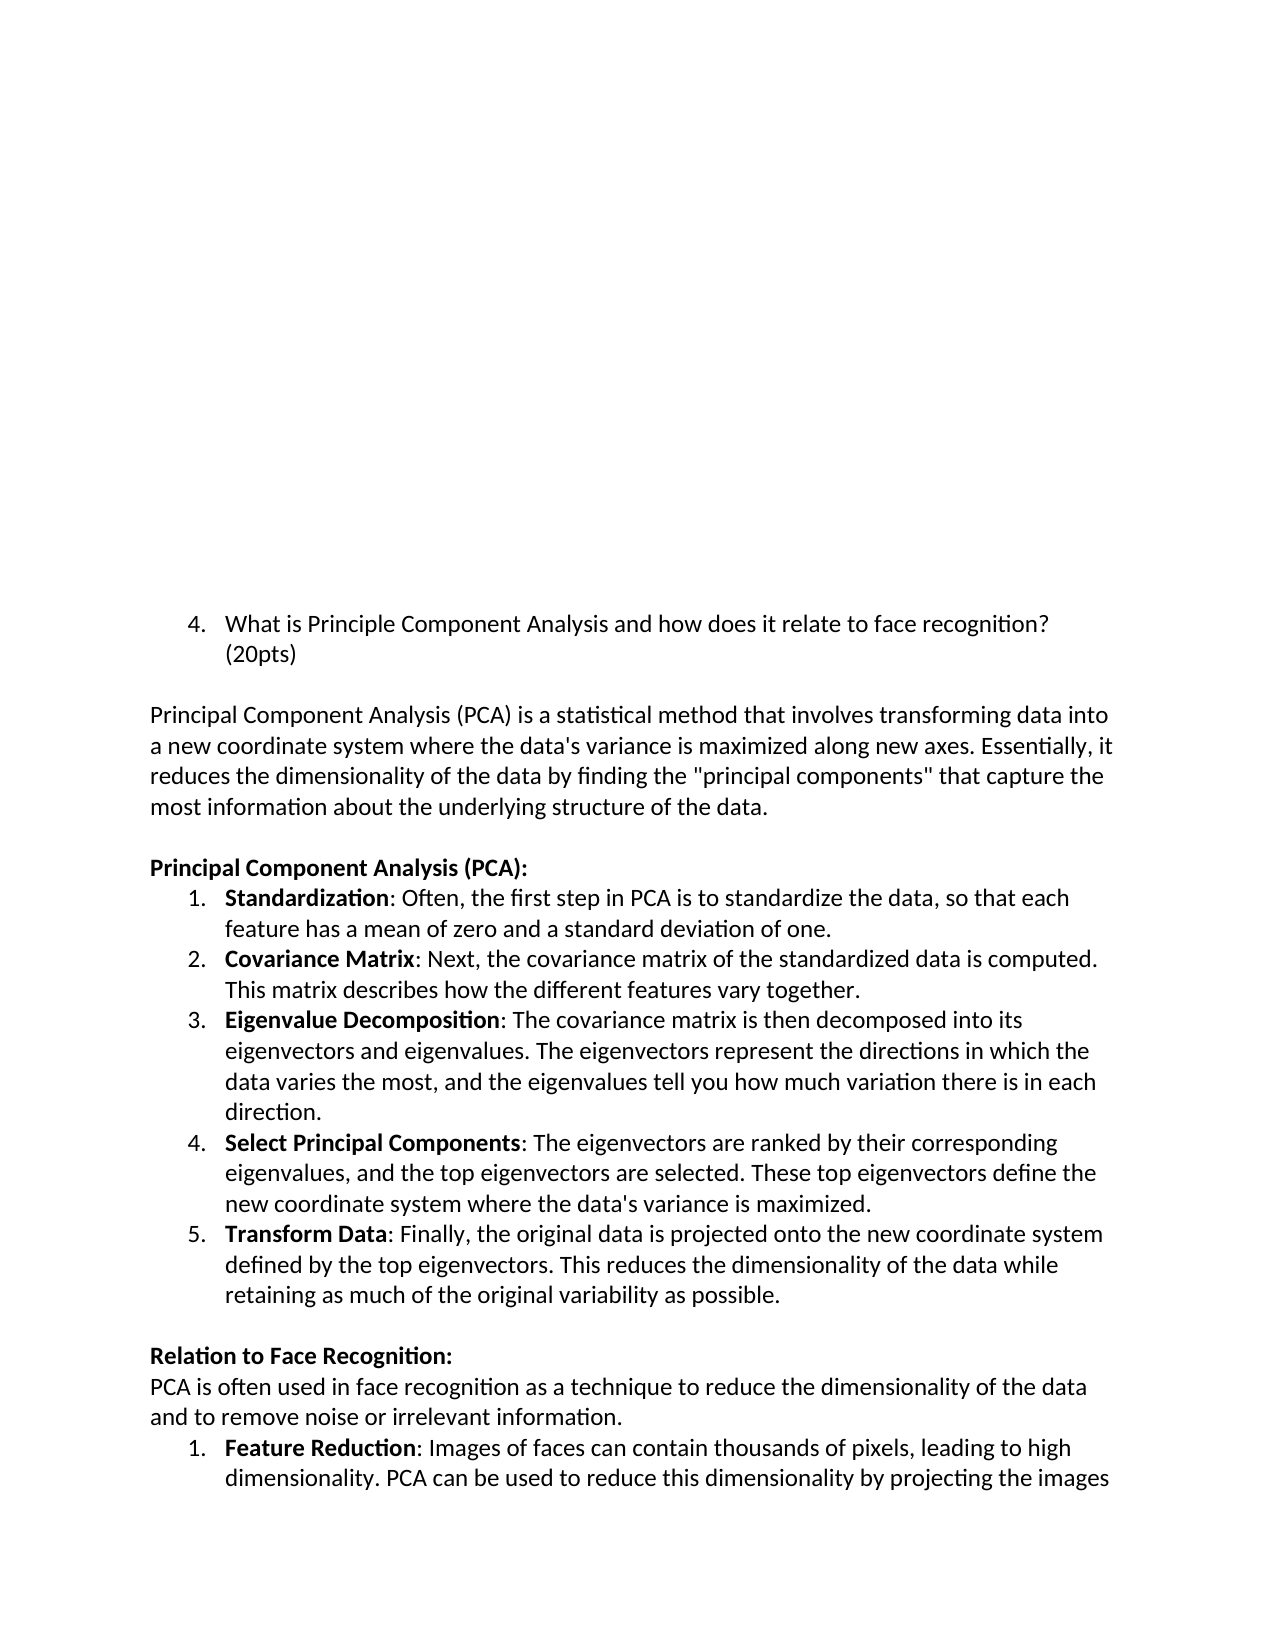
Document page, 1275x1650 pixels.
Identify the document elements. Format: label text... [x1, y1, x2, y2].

text Principal Component Analysis (PCA) is a statistical method that involves transforming data into a new coordinate system where the data's variance is maximized along new axes. Essentially, it reduces the dimensionality of the data by finding the "principal components" that capture the most information about the underlying structure of the data. [150, 699, 1125, 821]
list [187, 1432, 1125, 1493]
list Transform Data: Finally, the original data is projected onto the new coordinate system defined by the top eigenvectors. This reduces the dimensionality of the data while retaining as much of the original variability as possible. [187, 1218, 1125, 1310]
list Covariance Matrix: Next, the covariance matrix of the standardized data is computed. This matrix describes how the different features vary together. [187, 943, 1125, 1004]
list Eigenvalue Decomposition: The covariance matrix is then decomposed into its eigenvectors and eigenvalues. The eigenvectors represent the directions in which the data varies the most, and the eigenvalues tell you how much variation there is in each direction. [187, 1004, 1125, 1127]
list Standardization: Often, the first step in PCA is to standardize the data, so that each feature has a mean of zero and a standard deviation of one. [187, 882, 1125, 943]
text PCA is often used in face recognition as a technique to reduce the dimensionality of the data and to remove noise or irrelevant information. [150, 1371, 1125, 1432]
text Relation to Face Recognition: [150, 1340, 1125, 1371]
list Select Principal Components: The eigenvectors are ranked by their corresponding eigenvalues, and the top eigenvectors are selected. These top eigenvectors define the new coordinate system where the data's variance is maximized. [187, 1127, 1125, 1218]
list What is Principle Component Analysis and how does it relate to face recognition? (20pts) [187, 608, 1125, 669]
text Principal Component Analysis (PCA): [150, 852, 1125, 882]
